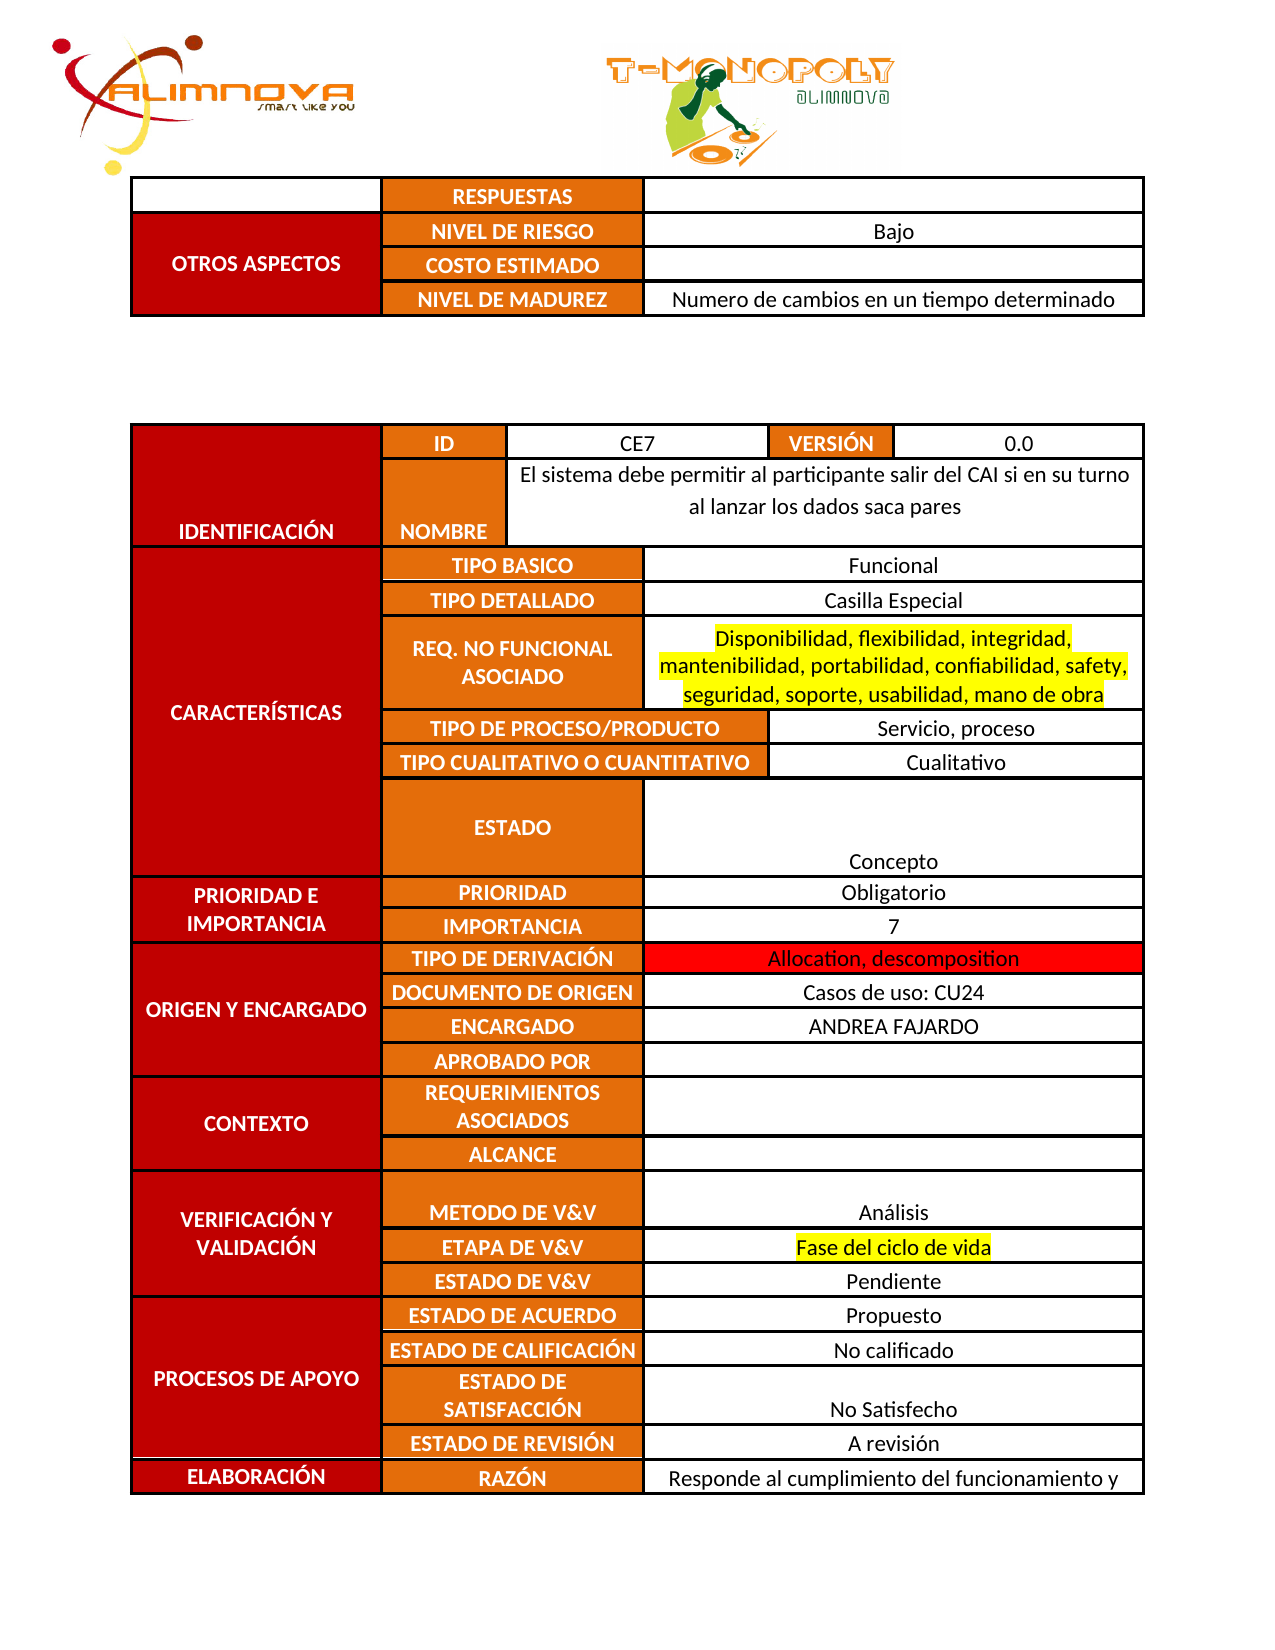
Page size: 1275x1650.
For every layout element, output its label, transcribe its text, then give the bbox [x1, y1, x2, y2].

table_cell Casilla Especial [645, 583, 1142, 614]
table_cell Propuesto [645, 1298, 1142, 1329]
table_header VERSIÓN [770, 426, 892, 457]
table_cell Cualitativo [770, 745, 1142, 776]
table_cell METODO DE V&V [383, 1172, 642, 1226]
table_cell ANDREA FAJARDO [645, 1009, 1142, 1041]
table_cell ALCANCE [383, 1138, 642, 1169]
table_cell VERIFICACIÓN Y VALIDACIÓN [133, 1172, 380, 1295]
table_cell El sistema debe permitir al participante salir del CAI si en su turno al lanzar los dados saca pares [508, 460, 1142, 545]
table_cell ESTADO DE V&V [383, 1264, 642, 1295]
table_header CE7 [508, 426, 767, 457]
table_cell RAZÓN [383, 1461, 642, 1492]
table_cell ELABORACIÓN [133, 1461, 380, 1492]
table_cell PRIORIDAD E IMPORTANCIA [133, 878, 380, 941]
table_header ID [383, 426, 505, 457]
table_cell ESTADO DE SATISFACCIÓN [383, 1367, 642, 1423]
table_cell NIVEL DE MADUREZ [383, 283, 642, 314]
table_cell NOMBRE [383, 460, 505, 545]
table_cell ORIGEN Y ENCARGADO [133, 944, 380, 1075]
table_cell No Satisfecho [645, 1367, 1142, 1423]
table_cell APROBADO POR [383, 1044, 642, 1075]
table_cell Obligatorio [645, 878, 1142, 906]
table_cell TIPO BASICO [383, 548, 642, 579]
table_cell [645, 179, 1142, 211]
table_cell OTROS ASPECTOS [133, 214, 380, 314]
table_header IDENTIFICACIÓN [133, 426, 380, 545]
table_cell 7 [645, 909, 1142, 941]
table_cell ETAPA DE V&V [383, 1230, 642, 1261]
table_cell RESPUESTAS [383, 179, 642, 211]
table_cell Responde al cumplimiento del funcionamiento y regla del juego [645, 1461, 1142, 1492]
table_cell PRIORIDAD [383, 878, 642, 906]
table_cell DOCUMENTO DE ORIGEN [383, 975, 642, 1006]
table_cell Bajo [645, 214, 1142, 245]
table_cell [645, 1138, 1142, 1169]
table_cell TIPO DE DERIVACIÓN [383, 944, 642, 972]
table_cell [645, 1078, 1142, 1134]
table_cell NIVEL DE RIESGO [383, 214, 642, 245]
table_cell IMPORTANCIA [383, 909, 642, 941]
table_cell ENCARGADO [383, 1009, 642, 1041]
table_cell Análisis [645, 1172, 1142, 1226]
table_cell REQUERIMIENTOS ASOCIADOS [383, 1078, 642, 1134]
table_cell [645, 248, 1142, 279]
table_cell Pendiente [645, 1264, 1142, 1295]
table_cell Casos de uso: CU24 [645, 975, 1142, 1006]
table_cell ESTADO DE REVISIÓN [383, 1426, 642, 1457]
table_cell Fase del ciclo de vida [645, 1230, 1142, 1261]
picture [601, 43, 902, 176]
picture [48, 33, 356, 177]
table_cell CARACTERÍSTICAS [133, 548, 380, 875]
table_cell CONTEXTO [133, 1078, 380, 1169]
table_cell [645, 1044, 1142, 1075]
table_cell No calificado [645, 1333, 1142, 1364]
table_cell ESTADO [383, 780, 642, 875]
table_cell ESTADO DE ACUERDO [383, 1298, 642, 1329]
table_cell PROCESOS DE APOYO [133, 1298, 380, 1457]
table_cell Concepto [645, 780, 1142, 875]
table_cell Servicio, proceso [770, 711, 1142, 742]
table_cell ESTADO DE CALIFICACIÓN [383, 1333, 642, 1364]
table_cell Numero de cambios en un tiempo determinado [645, 283, 1142, 314]
table_cell Disponibilidad, flexibilidad, integridad, mantenibilidad, portabilidad, confiabilidad, safety, seguridad, soporte, usabilidad, mano de obra [645, 617, 1142, 708]
table_cell COSTO ESTIMADO [383, 248, 642, 279]
table_cell TIPO CUALITATIVO O CUANTITATIVO [383, 745, 767, 776]
table_cell Funcional [645, 548, 1142, 579]
table_cell Allocation, descomposition [645, 944, 1142, 972]
table_header 0.0 [895, 426, 1142, 457]
table_cell TIPO DETALLADO [383, 583, 642, 614]
table_cell A revisión [645, 1426, 1142, 1457]
table_cell TIPO DE PROCESO/PRODUCTO [383, 711, 767, 742]
table_cell REQ. NO FUNCIONAL ASOCIADO [383, 617, 642, 708]
